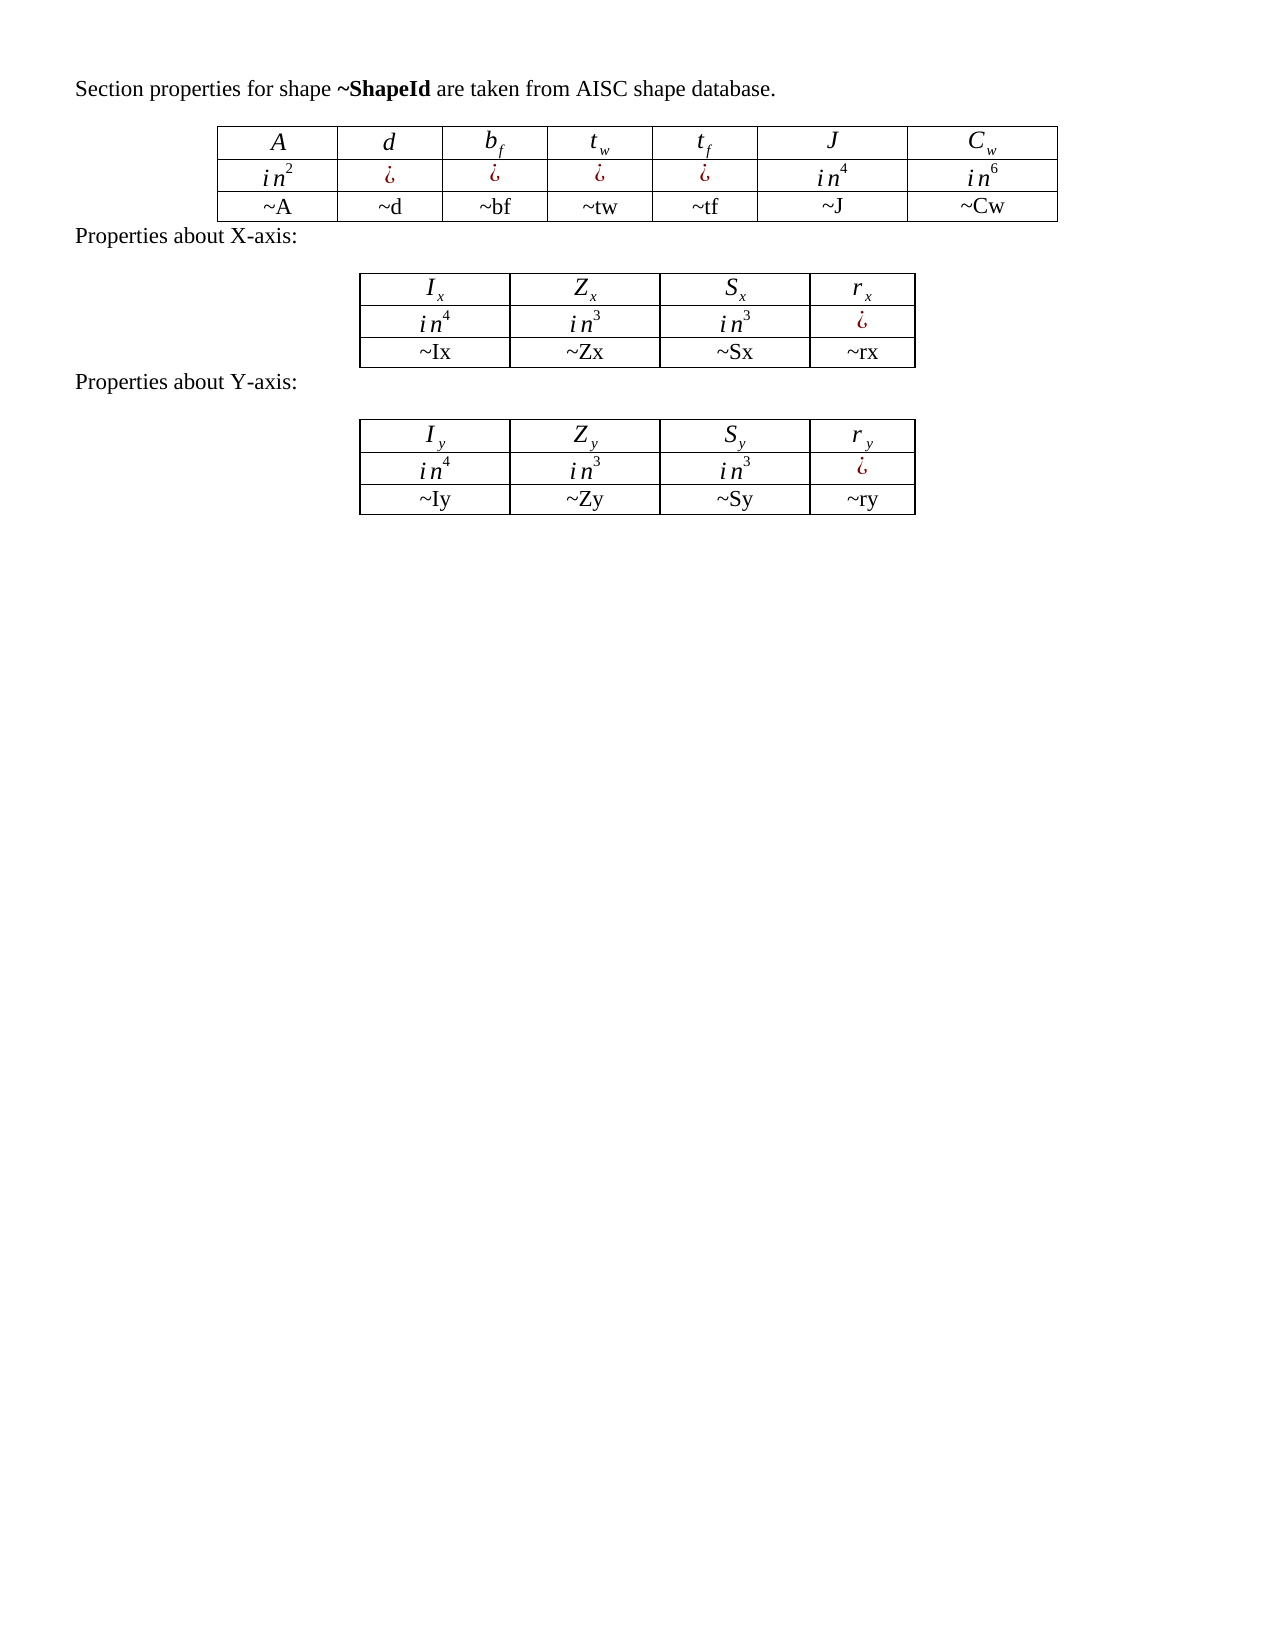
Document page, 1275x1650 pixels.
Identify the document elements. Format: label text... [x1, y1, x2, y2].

table_cell [361, 306, 509, 337]
table_header [908, 127, 1057, 158]
table_header [511, 274, 659, 305]
table_cell ~tw [548, 192, 652, 221]
table_cell ~rx [811, 338, 914, 367]
table_cell ~Ix [361, 338, 509, 367]
table_header [361, 274, 509, 305]
table_cell [653, 160, 757, 191]
table_cell ~Zy [511, 485, 659, 514]
table_header [218, 127, 337, 158]
table_cell ~ry [811, 485, 914, 514]
table_cell [361, 453, 509, 484]
table_cell [811, 306, 914, 337]
table_cell [908, 160, 1057, 191]
table_cell [511, 306, 659, 337]
table_header [811, 420, 914, 452]
table_cell [338, 160, 442, 191]
table_cell ~tf [653, 192, 757, 221]
text Properties about Y-axis: [75, 368, 1200, 395]
table_cell ~Sy [661, 485, 809, 514]
table_cell ~Zx [511, 338, 659, 367]
table_header [548, 127, 652, 158]
table_cell ~A [218, 192, 337, 221]
table_cell ~Sx [661, 338, 809, 367]
table_header [758, 127, 907, 158]
table_cell [511, 453, 659, 484]
table_cell ~Cw [908, 192, 1057, 221]
table_cell [661, 306, 809, 337]
table_cell ~J [758, 192, 907, 221]
table_header [811, 274, 914, 305]
table_cell ~bf [443, 192, 547, 221]
table_header [443, 127, 547, 158]
table_cell [548, 160, 652, 191]
table_header [361, 420, 509, 452]
table_header [653, 127, 757, 158]
table_cell [443, 160, 547, 191]
table_cell [758, 160, 907, 191]
table_cell [811, 453, 914, 484]
table_cell ~Iy [361, 485, 509, 514]
text Section properties for shape ~ShapeId are taken from AISC shape database. [75, 75, 1200, 101]
text Properties about X-axis: [75, 222, 1200, 248]
table_cell [218, 160, 337, 191]
table_header [661, 274, 809, 305]
table_header [511, 420, 659, 452]
table_header [661, 420, 809, 452]
table_cell ~d [338, 192, 442, 221]
table_header [338, 127, 442, 158]
table_cell [661, 453, 809, 484]
